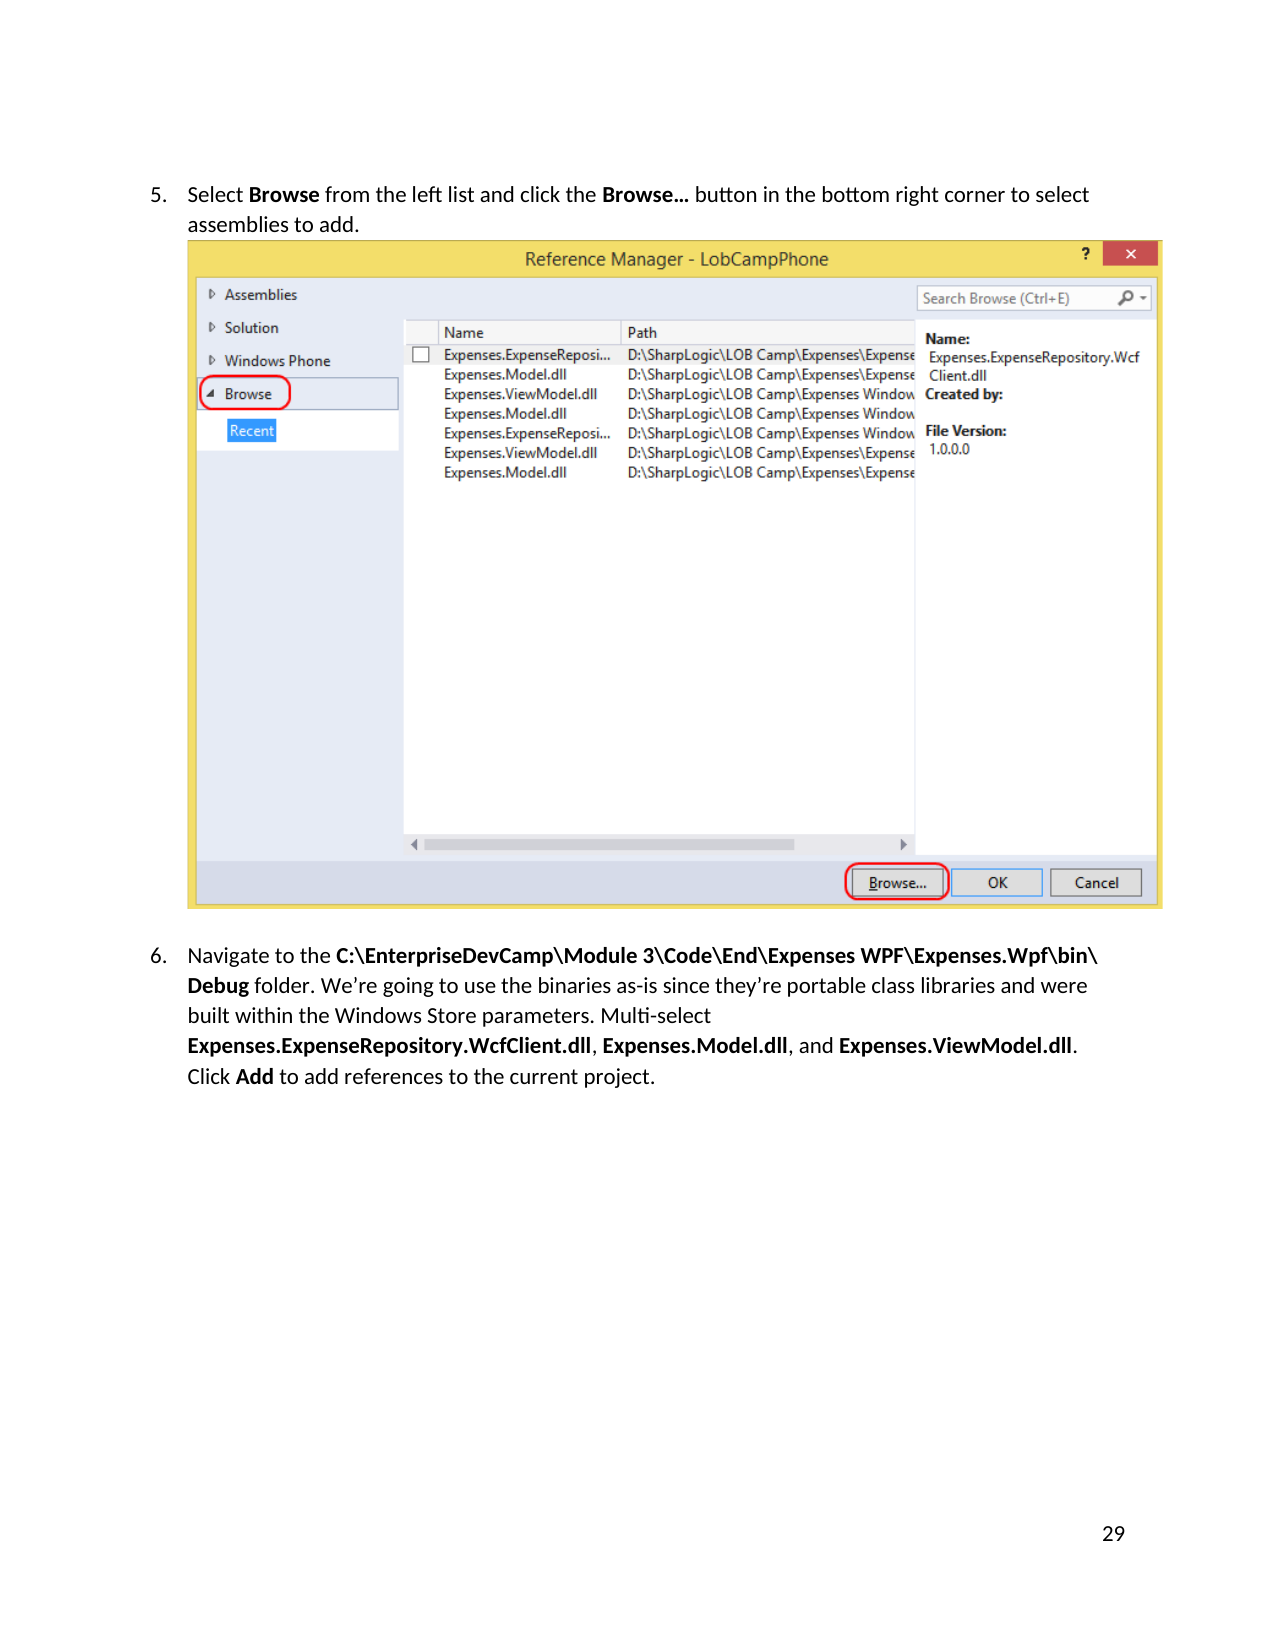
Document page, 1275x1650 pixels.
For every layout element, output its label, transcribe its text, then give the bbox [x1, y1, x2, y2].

list Select Browse from the left list and click the Browse… button in the bottom right corner to select assemblies to add. [150, 180, 1125, 238]
list Navigate to the C:\EnterpriseDevCamp\Module 3\Code\End\Expenses WPF\Expenses.Wpf\bin\Debug folder. We’re going to use the binaries as-is since they’re portable class libraries and were built within the Windows Store parameters. Multi-select Expenses.ExpenseRepository.WcfClient.dll, Expenses.Model.dll, and Expenses.ViewModel.dll. Click Add to add references to the current project. [150, 941, 1125, 1090]
picture [187, 240, 1163, 909]
